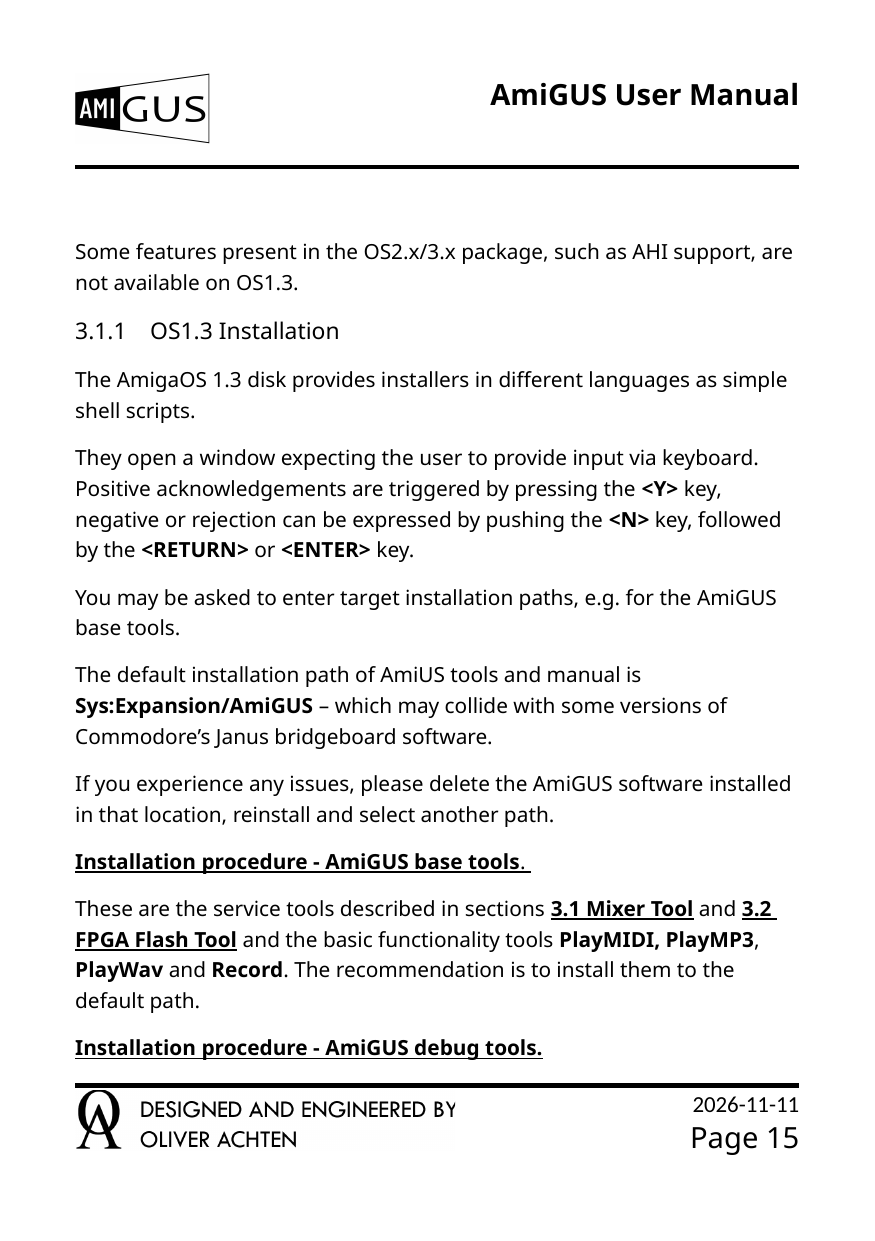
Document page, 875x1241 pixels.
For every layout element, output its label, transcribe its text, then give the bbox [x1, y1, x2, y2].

list OS1.3 Installation [75, 315, 799, 346]
text If you experience any issues, please delete the AmiGUS software installed in that location, reinstall and select another path. [75, 769, 799, 828]
text Installation procedure - AmiGUS debug tools. [75, 1033, 799, 1062]
picture [75, 73, 210, 144]
text These are the service tools described in sections 3.1 Mixer Tool and 3.2 FPGA Flash Tool and the basic functionality tools PlayMIDI, PlayMP3, PlayWav and Record. The recommendation is to install them to the default path. [75, 894, 799, 1015]
text You may be asked to enter target installation paths, e.g. for the AmiGUS base tools. [75, 583, 799, 642]
text They open a window expecting the user to provide input via keyboard. Positive acknowledgements are triggered by pressing the <Y> key, negative or rejection can be expressed by pushing the <N> key, followed by the <RETURN> or <ENTER> key. [75, 443, 799, 564]
text The default installation path of AmiUS tools and manual is Sys:Expansion/AmiGUS – which may collide with some versions of Commodore’s Janus bridgeboard software. [75, 661, 799, 750]
text The AmigaOS 1.3 disk provides installers in different languages as simple shell scripts. [75, 366, 799, 425]
text Some features present in the OS2.x/3.x package, such as AHI support, are not available on OS1.3. [75, 237, 799, 296]
picture [75, 1090, 456, 1151]
text Installation procedure - AmiGUS base tools. [75, 847, 799, 876]
